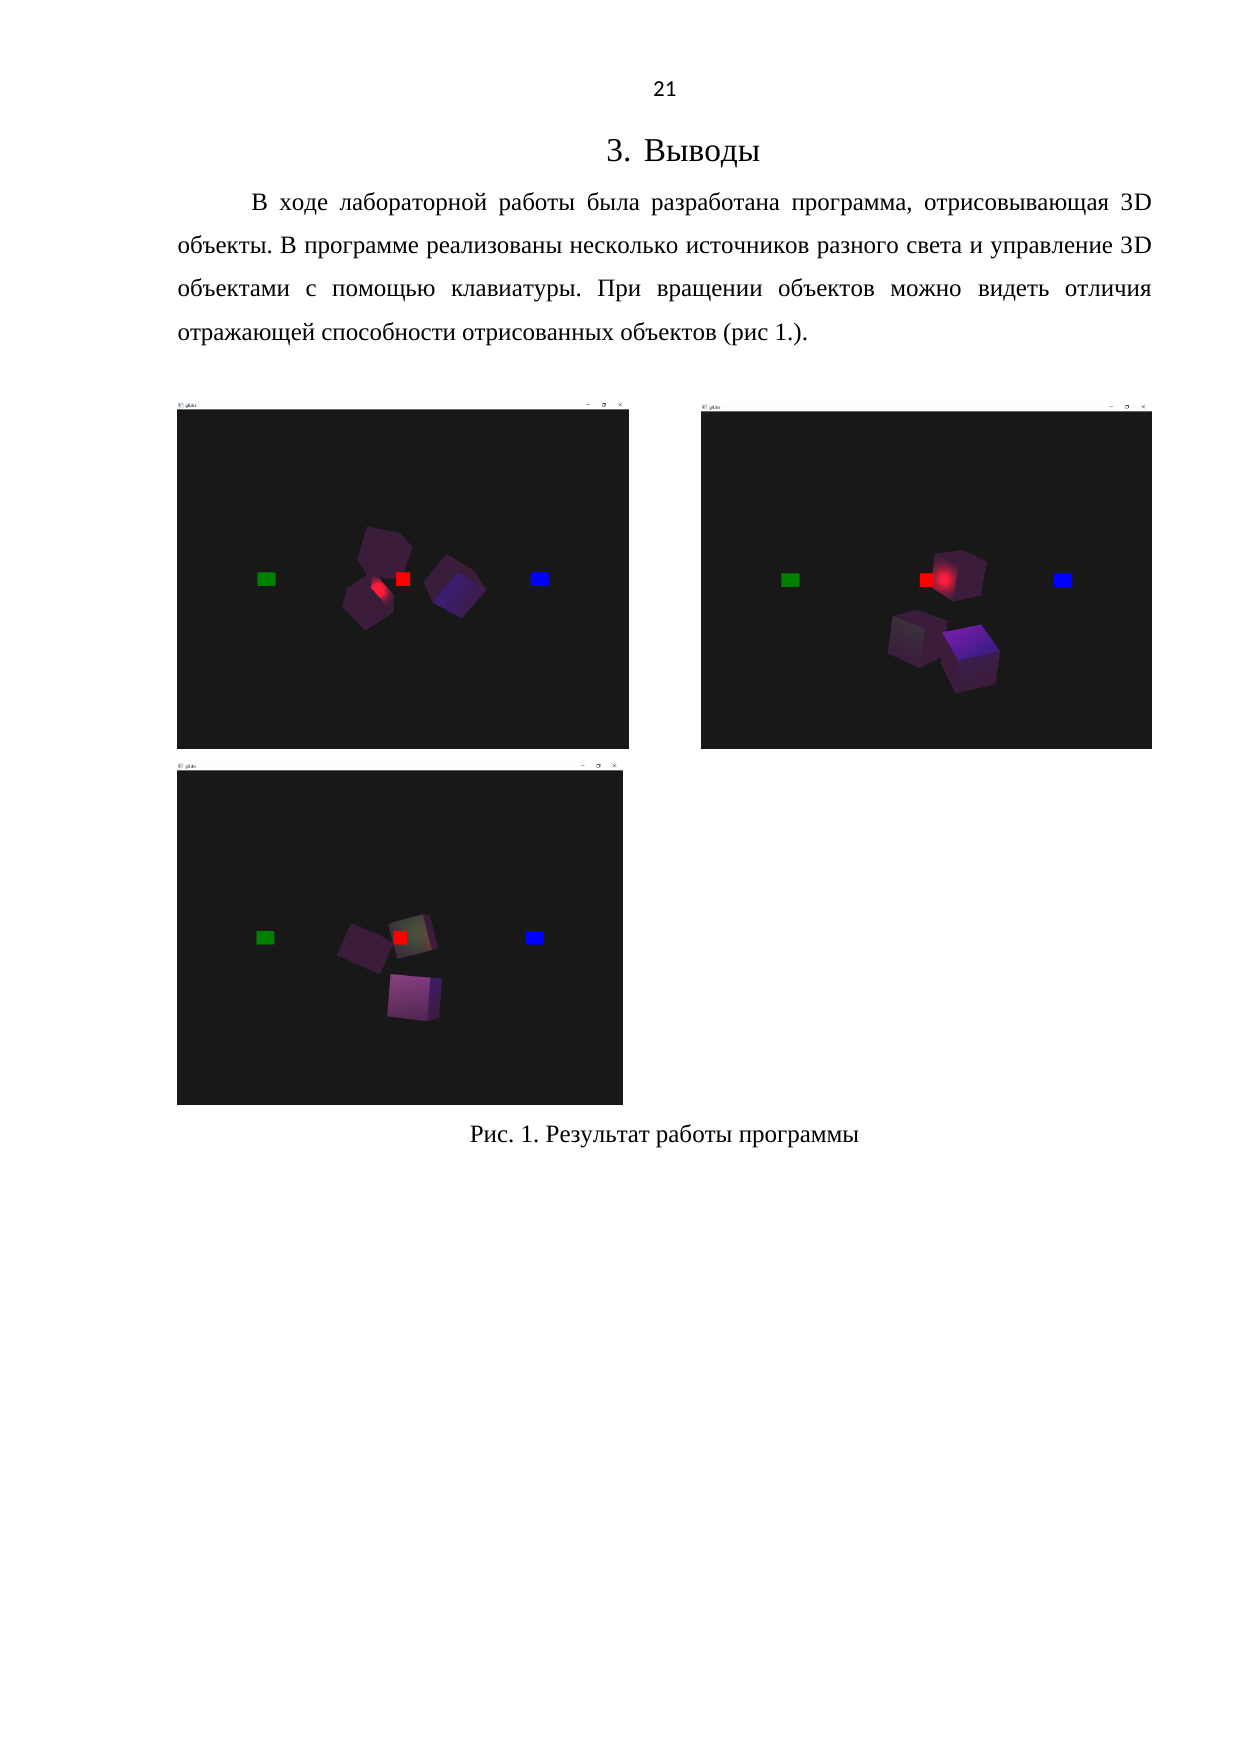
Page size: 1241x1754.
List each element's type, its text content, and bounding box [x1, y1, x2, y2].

text В ходе лабораторной работы была разработана программа, отрисовывающая 3D объекты. В программе реализованы несколько источников разного света и управление 3D объектами с помощью клавиатуры. При вращении объектов можно видеть отличия отражающей способности отрисованных объектов (рис 1.). [177, 187, 1152, 345]
list Выводы [215, 130, 1152, 168]
picture [701, 403, 1152, 749]
picture [177, 762, 623, 1105]
picture [177, 401, 629, 749]
text Рис. 1. Результат работы программы [177, 1119, 1152, 1148]
